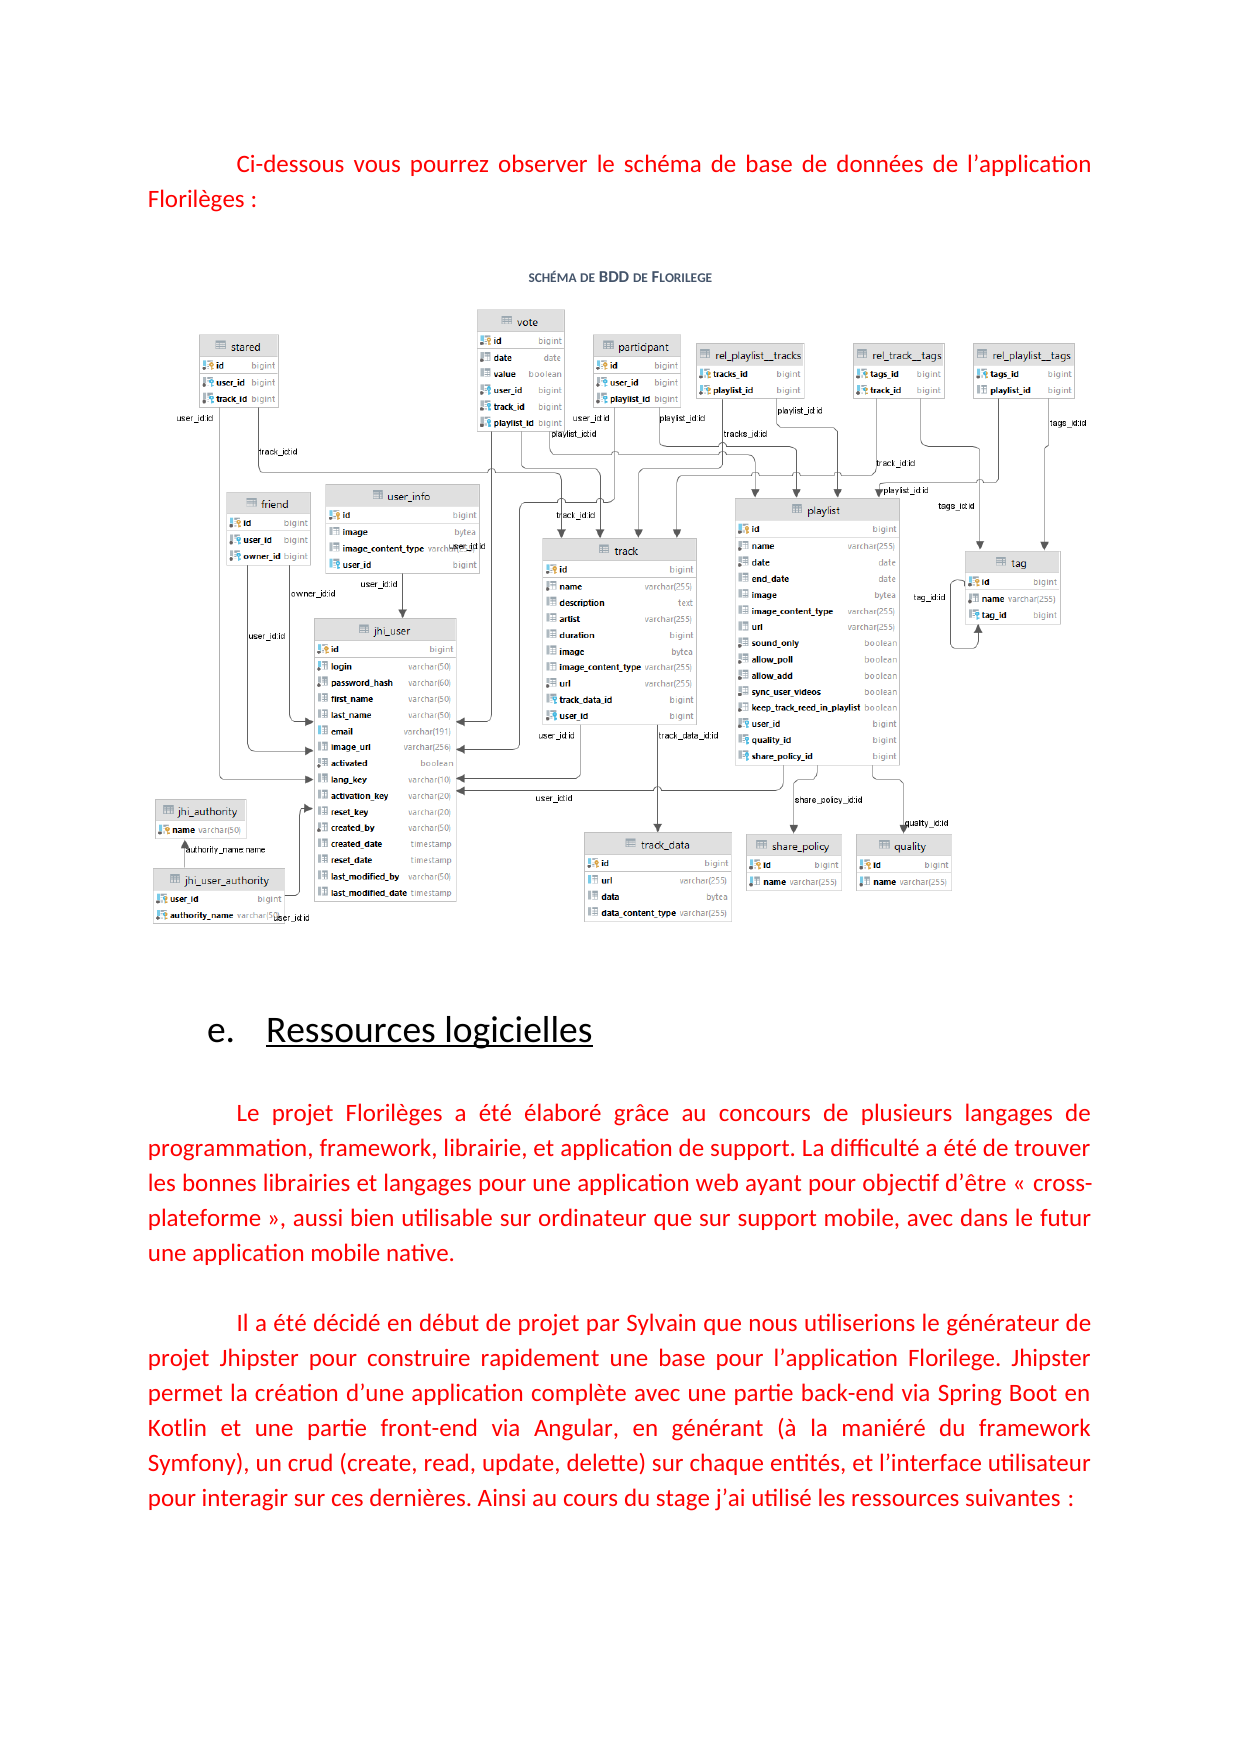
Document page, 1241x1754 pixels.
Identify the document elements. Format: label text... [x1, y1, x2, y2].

text Le projet Florilèges a été élaboré grâce au concours de plusieurs langages de programmation, framework, librairie, et application de support. La difficulté a été de trouver les bonnes librairies et langages pour une application web ayant pour objectif d’être « cross-plateforme », aussi bien utilisable sur ordinateur que sur support mobile, avec dans le futur une application mobile native. [148, 1097, 1092, 1268]
text Ci-dessous vous pourrez observer le schéma de base de données de l’application Florilèges : [148, 148, 1092, 213]
picture [147, 303, 1093, 928]
text schéma de BDD de Florilege [148, 267, 1092, 287]
list Ressources logicielles [207, 1006, 1092, 1052]
